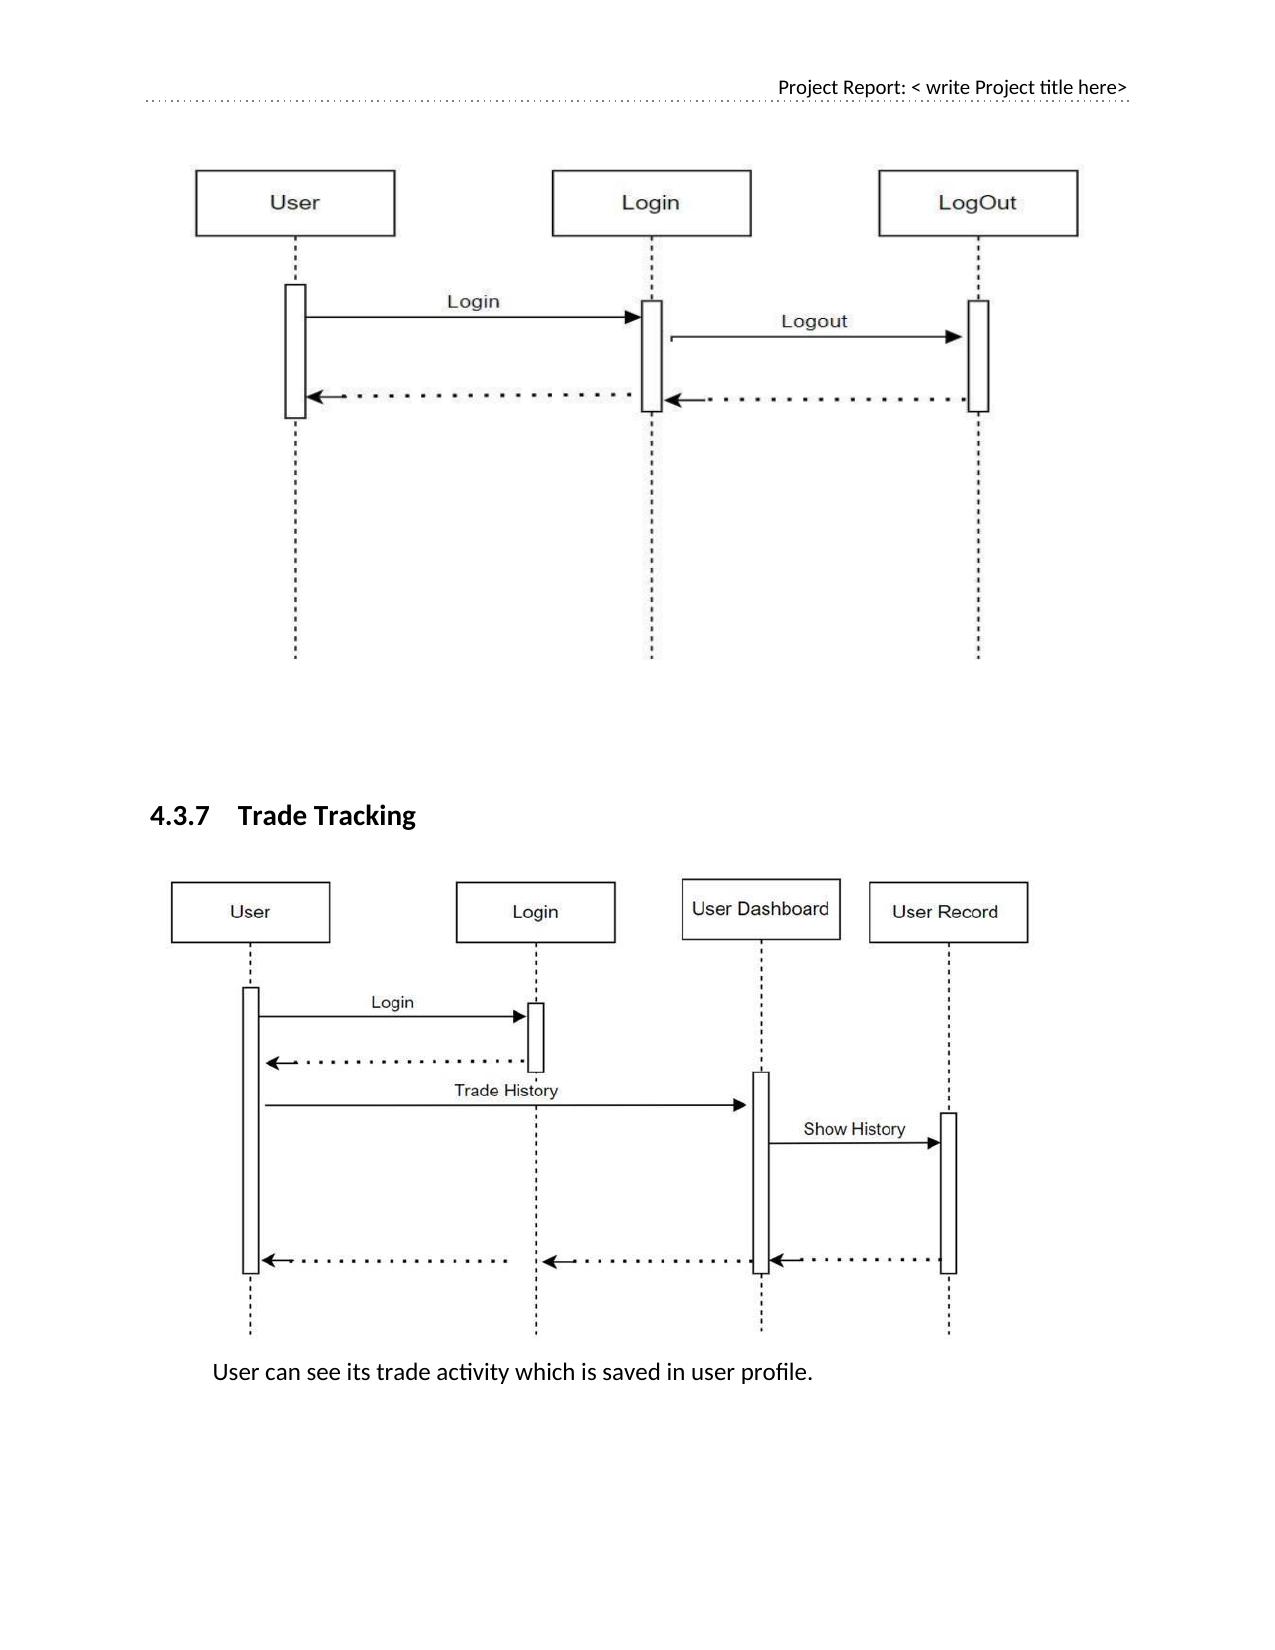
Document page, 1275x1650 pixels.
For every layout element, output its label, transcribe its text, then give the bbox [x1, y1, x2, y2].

picture [190, 164, 1085, 660]
subtitle Trade Tracking [150, 797, 1221, 833]
picture [165, 873, 1035, 1339]
